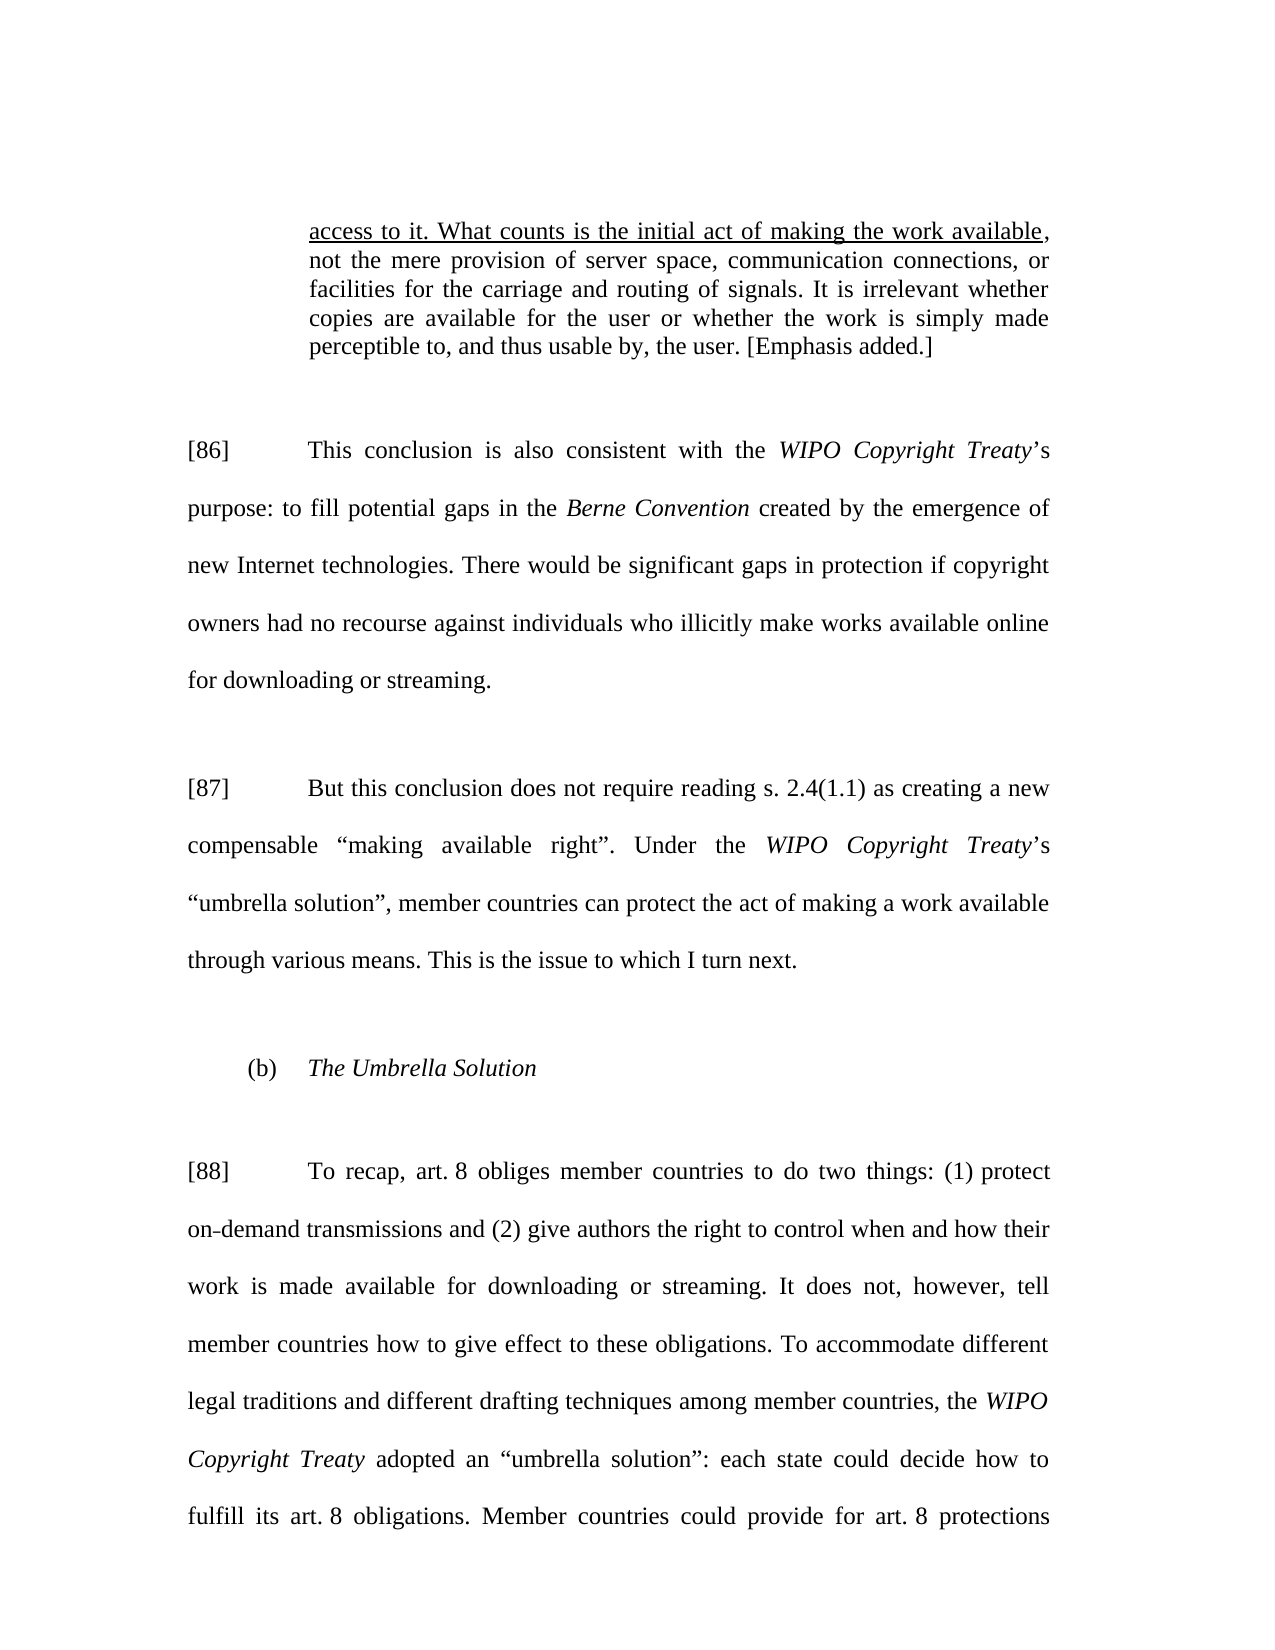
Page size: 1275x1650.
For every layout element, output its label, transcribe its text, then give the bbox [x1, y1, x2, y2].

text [187, 1156, 1050, 1530]
text But this conclusion does not require reading s. 2.4(1.1) as creating a new compensable “making available right”. Under the WIPO Copyright Treaty’s “umbrella solution”, member countries can protect the act of making a work available through various means. This is the issue to which I turn next. [187, 773, 1050, 974]
title The Umbrella Solution [247, 1053, 1050, 1081]
text This conclusion is also consistent with the WIPO Copyright Treaty’s purpose: to fill potential gaps in the Berne Convention created by the emergence of new Internet technologies. There would be significant gaps in protection if copyright owners had no recourse against individuals who illicitly make works available online for downloading or streaming. [187, 435, 1050, 694]
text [272, 216, 1050, 360]
